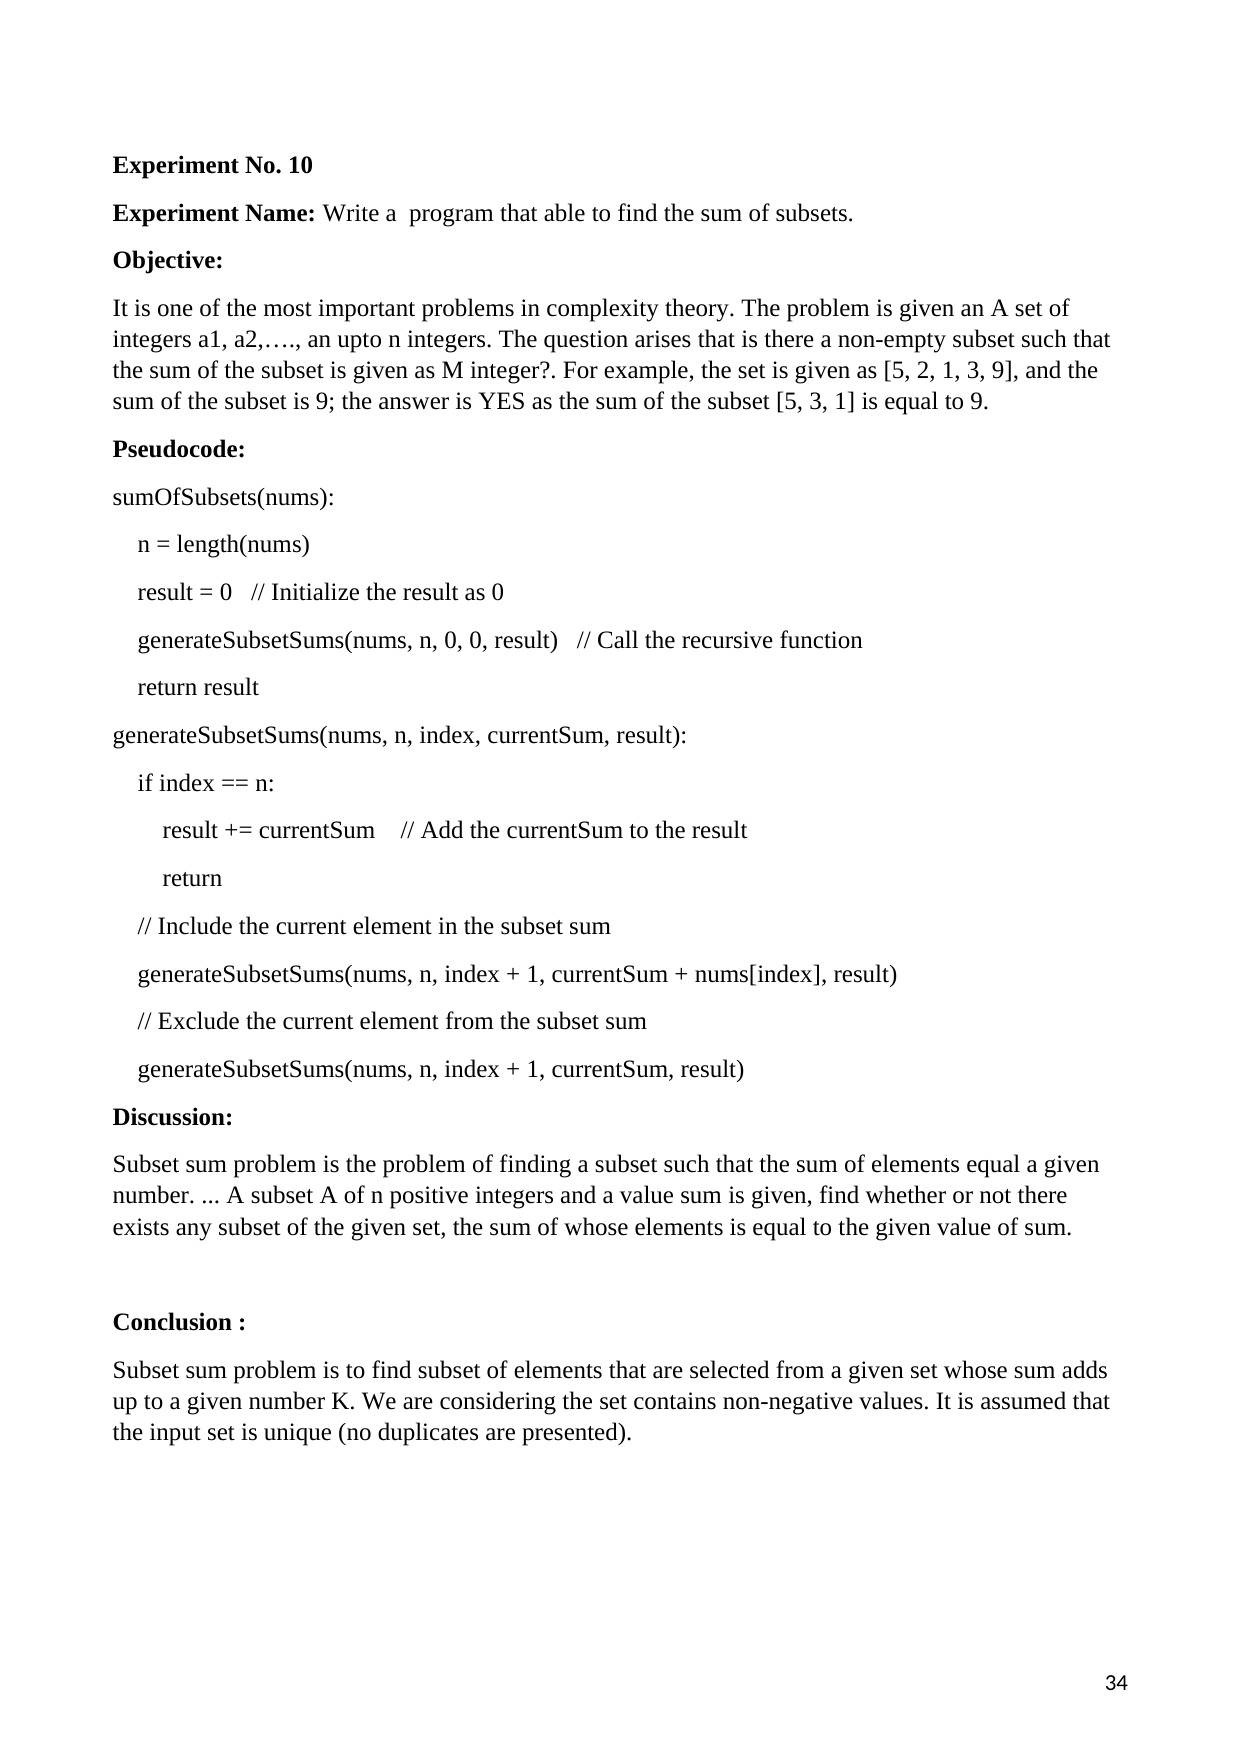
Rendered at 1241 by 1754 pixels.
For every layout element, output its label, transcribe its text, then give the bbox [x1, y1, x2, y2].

text Experiment No. 10 [112, 150, 1128, 179]
text Conclusion : [112, 1307, 1128, 1336]
text generateSubsetSums(nums, n, index, currentSum, result): [112, 720, 1128, 749]
text Experiment Name: Write a program that able to find the sum of subsets. [112, 198, 1128, 226]
text generateSubsetSums(nums, n, index + 1, currentSum + nums[index], result) [112, 959, 1128, 987]
text It is one of the most important problems in complexity theory. The problem is given an A set of integers a1, a2,…., an upto n integers. The question arises that is there a non-empty subset such that the sum of the subset is given as M integer?. For example, the set is given as [5, 2, 1, 3, 9], and the sum of the subset is 9; the answer is YES as the sum of the subset [5, 3, 1] is equal to 9. [112, 293, 1128, 415]
text Objective: [112, 245, 1128, 274]
text result = 0 // Initialize the result as 0 [112, 577, 1128, 606]
text generateSubsetSums(nums, n, index + 1, currentSum, result) [112, 1054, 1128, 1083]
text Subset sum problem is to find subset of elements that are selected from a given set whose sum adds up to a given number K. We are considering the set contains non-negative values. It is assumed that the input set is unique (no duplicates are presented). [112, 1355, 1128, 1446]
text return [112, 863, 1128, 892]
text Pseudocode: [112, 434, 1128, 463]
text if index == n: [112, 768, 1128, 797]
text Subset sum problem is the problem of finding a subset such that the sum of elements equal a given number. ... A subset A of n positive integers and a value sum is given, find whether or not there exists any subset of the given set, the sum of whose elements is equal to the given value of sum. [112, 1149, 1128, 1240]
text Discussion: [112, 1102, 1128, 1131]
text generateSubsetSums(nums, n, 0, 0, result) // Call the recursive function [112, 625, 1128, 653]
text // Include the current element in the subset sum [112, 911, 1128, 940]
text return result [112, 672, 1128, 701]
text sumOfSubsets(nums): [112, 482, 1128, 510]
text // Exclude the current element from the subset sum [112, 1006, 1128, 1035]
text result += currentSum // Add the currentSum to the result [112, 816, 1128, 844]
text n = length(nums) [112, 529, 1128, 558]
